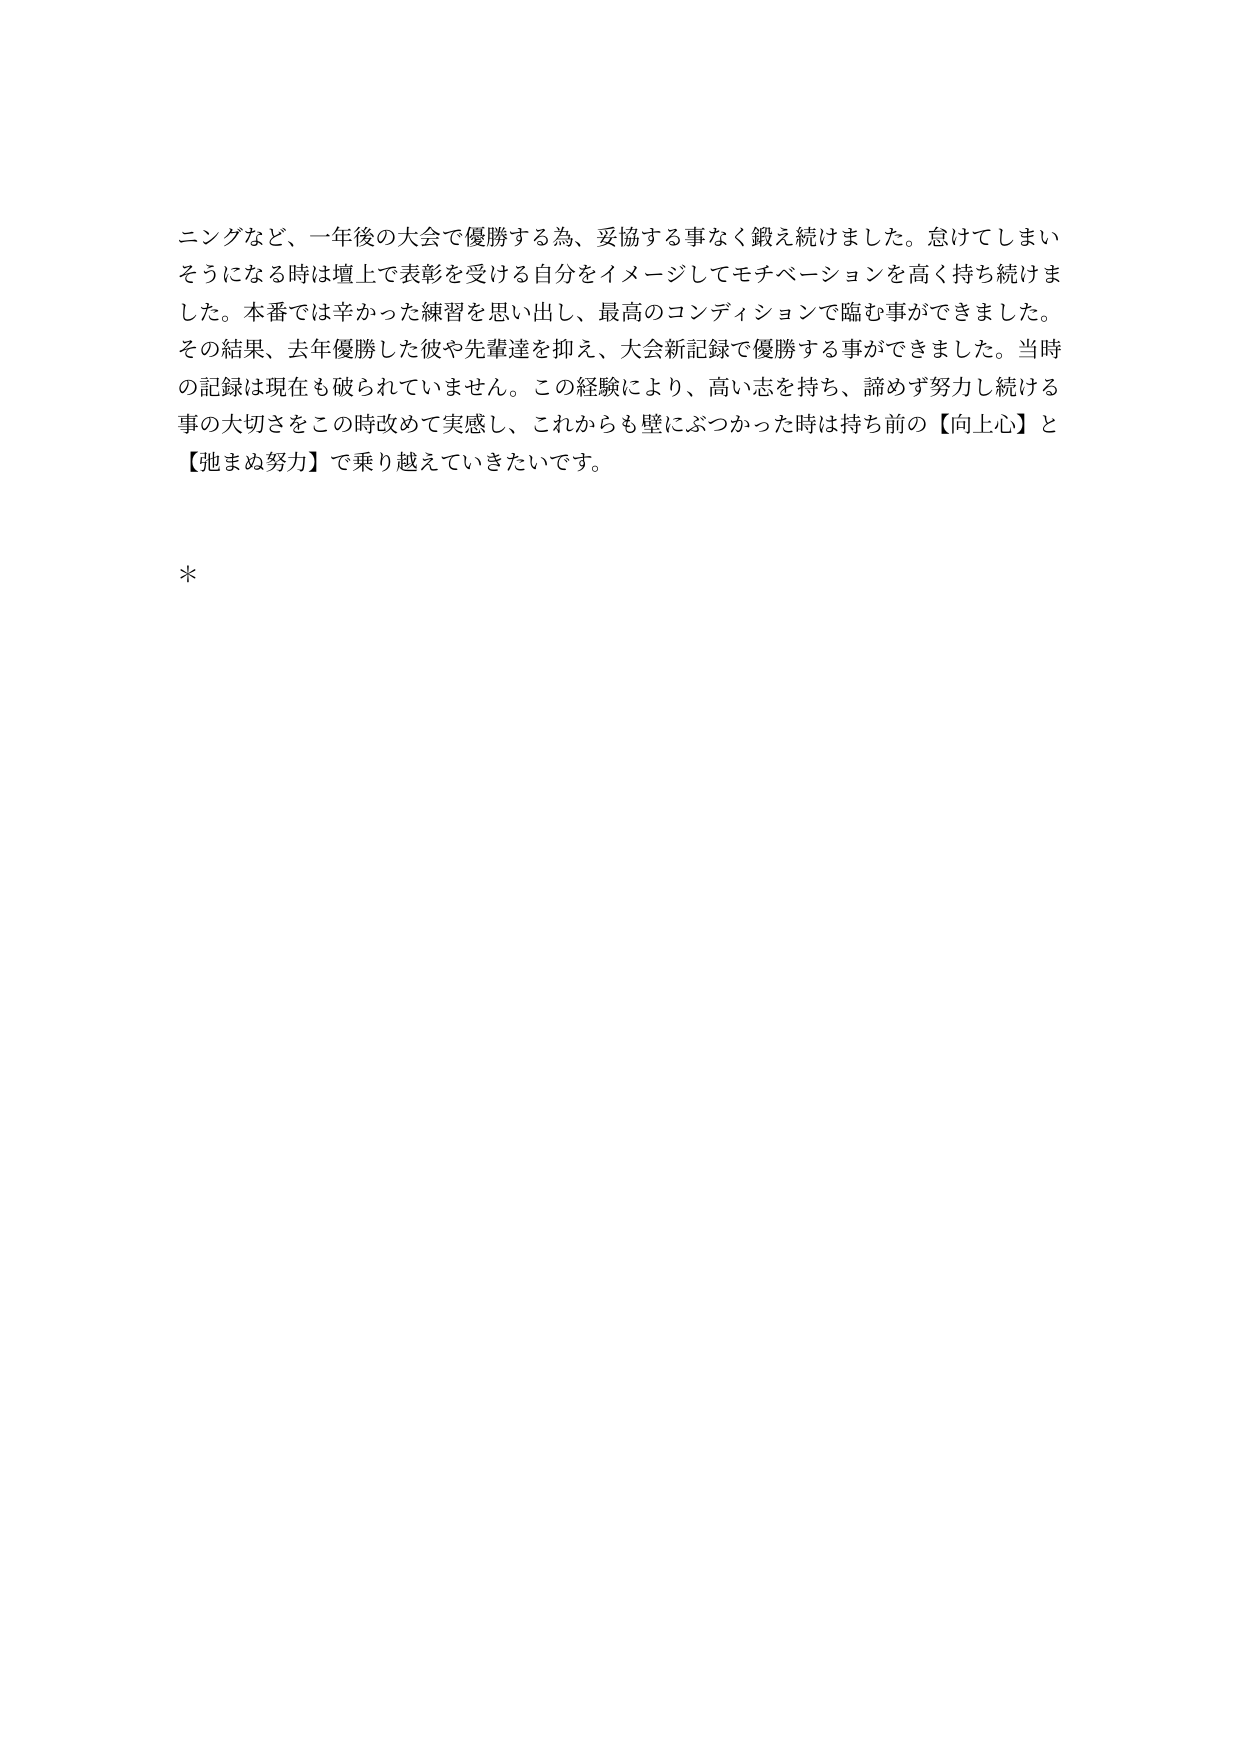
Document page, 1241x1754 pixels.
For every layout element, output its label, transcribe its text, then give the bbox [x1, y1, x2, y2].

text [177, 217, 1063, 479]
text ＊ [177, 554, 1063, 592]
